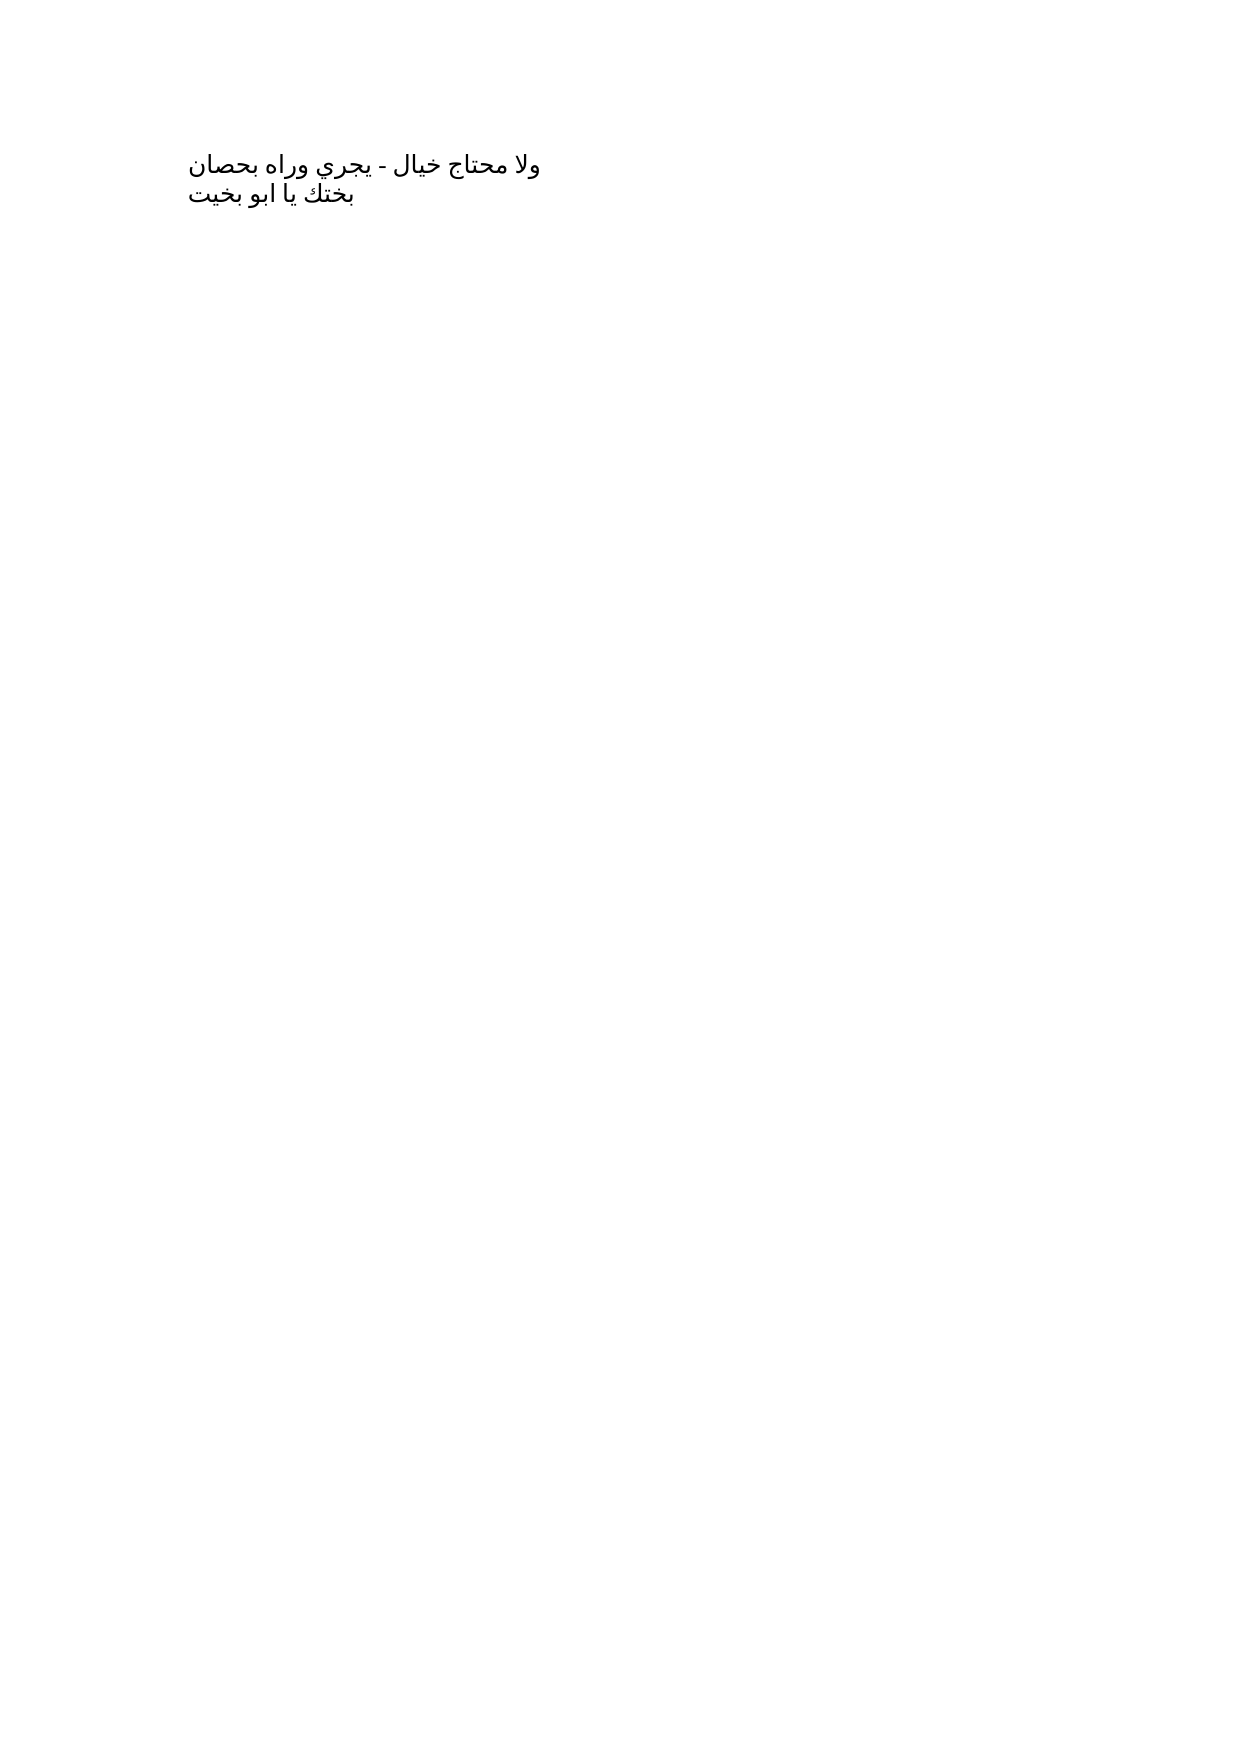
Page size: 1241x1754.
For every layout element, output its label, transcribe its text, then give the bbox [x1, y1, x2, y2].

text ولا محتاج خيال - يجري وراه بحصان [187, 150, 1053, 179]
text بختك يا ابو بخيت [187, 179, 1053, 207]
